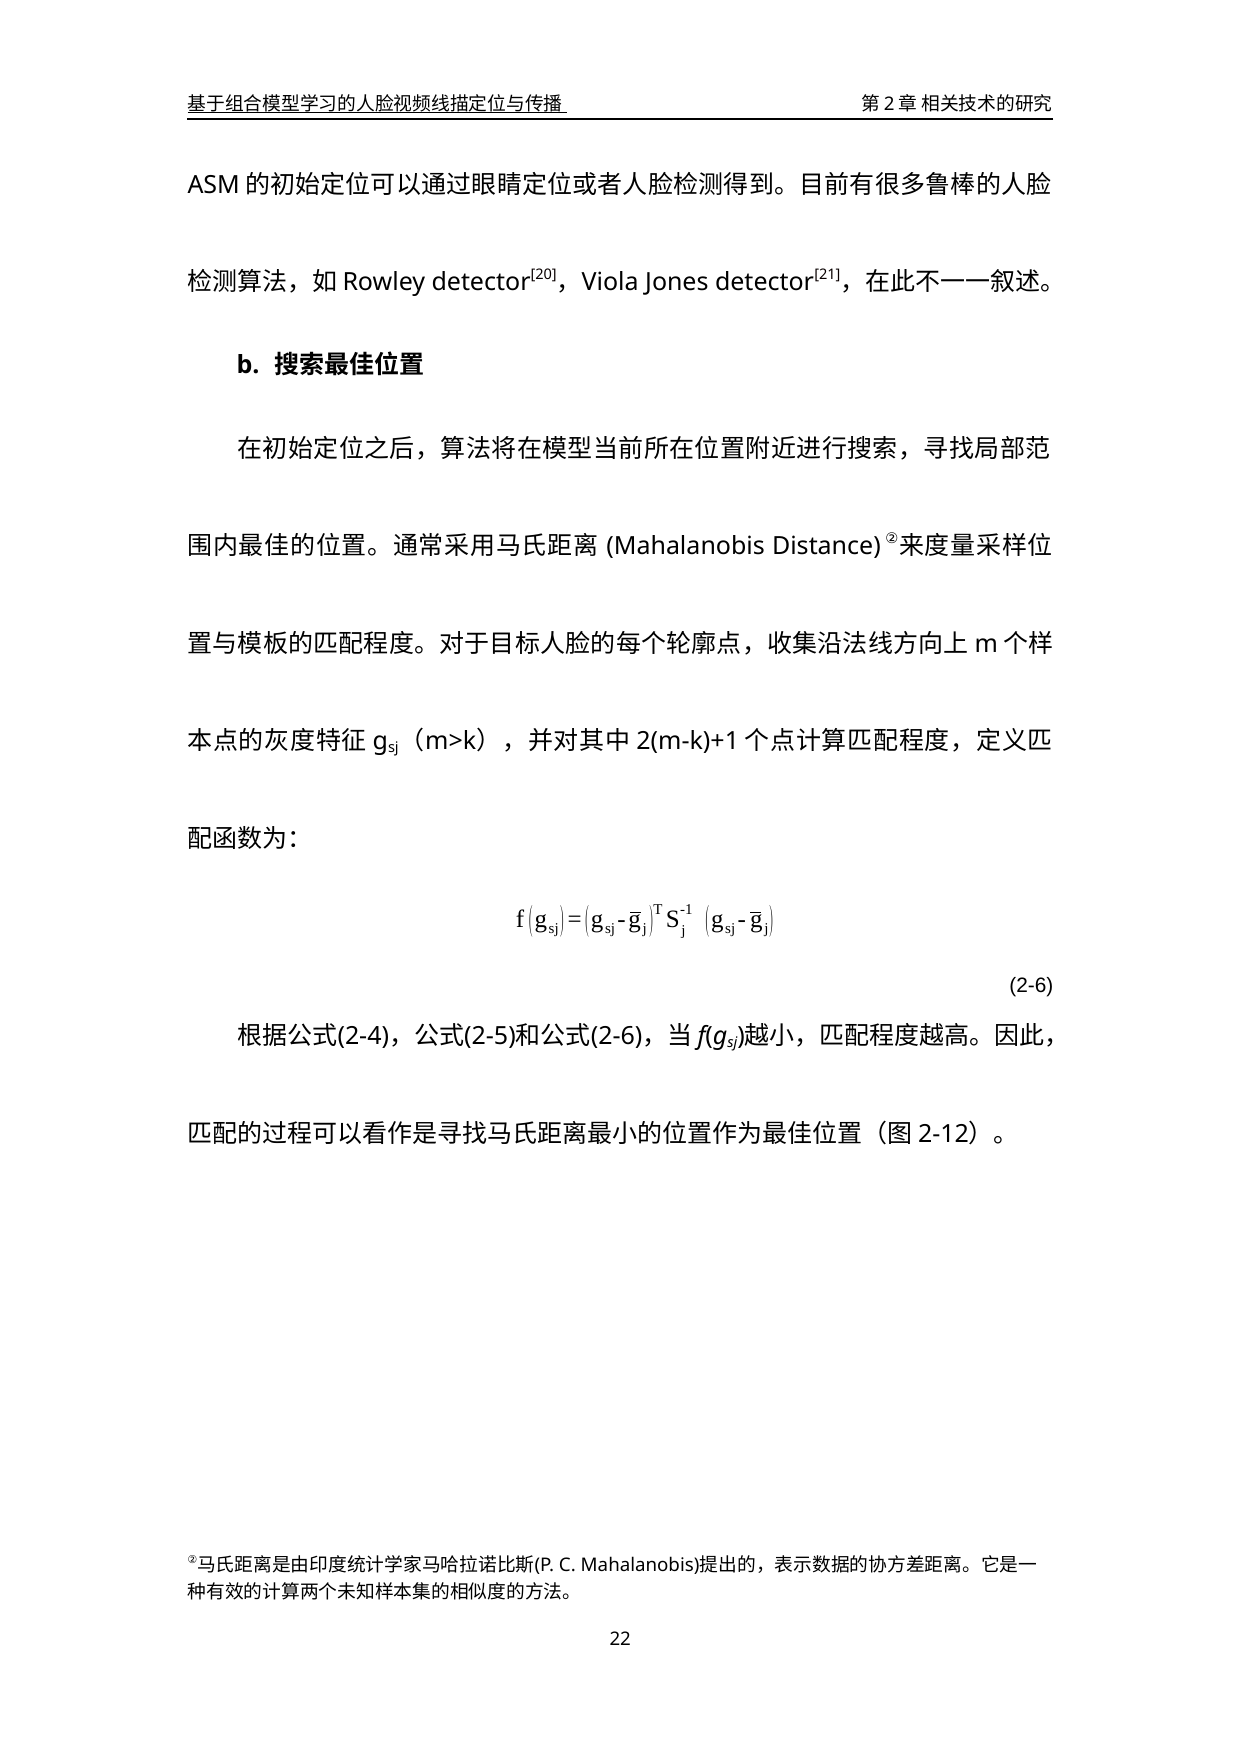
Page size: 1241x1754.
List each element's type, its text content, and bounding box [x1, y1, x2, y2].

text 在初始定位之后，算法将在模型当前所在位置附近进行搜索，寻找局部范围内最佳的位置。通常采用马氏距离 (Mahalanobis Distance) 来度量采样位置与模板的匹配程度。对于目标人脸的每个轮廓点，收集沿法线方向上m个样本点的灰度特征gsj（m>k），并对其中2(m-k)+1个点计算匹配程度，定义匹配函数为： [187, 414, 1053, 869]
text (2-6) [187, 969, 1053, 1001]
list 搜索最佳位置 [236, 331, 1053, 396]
